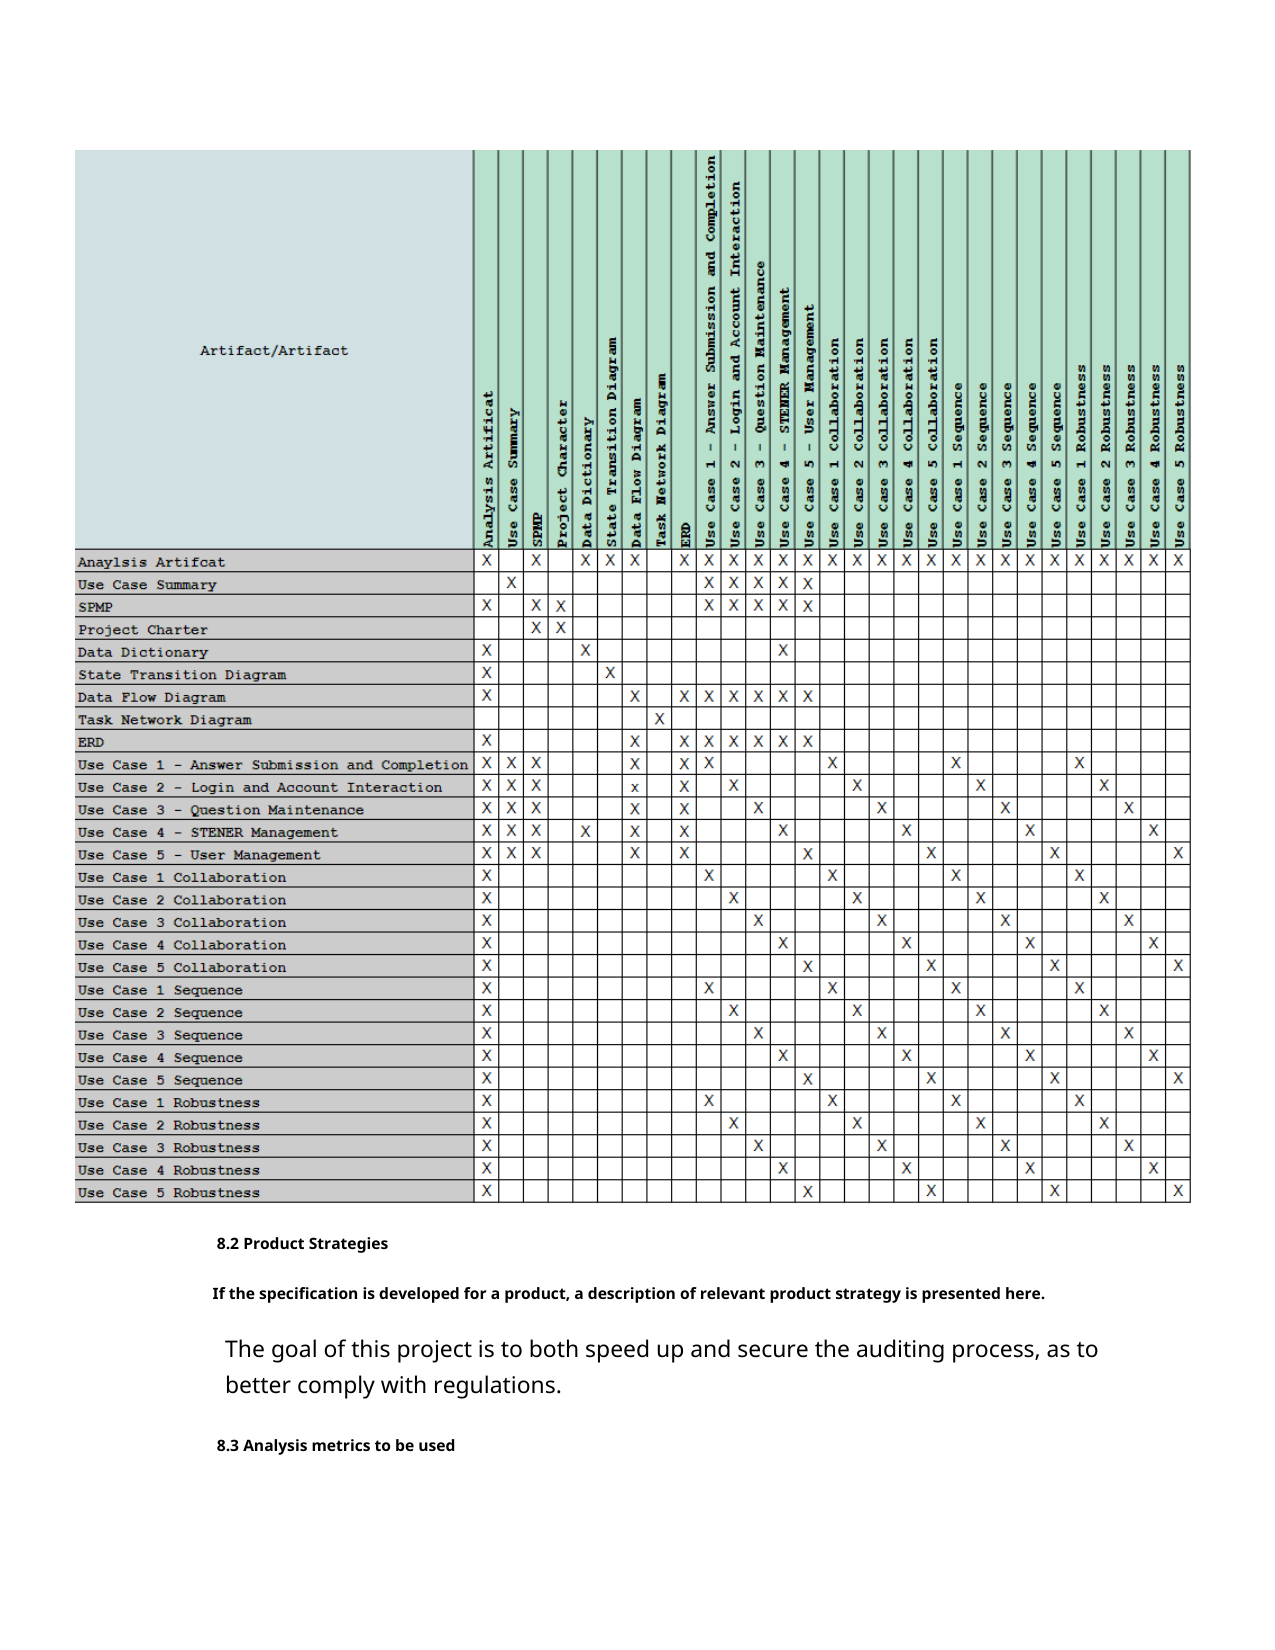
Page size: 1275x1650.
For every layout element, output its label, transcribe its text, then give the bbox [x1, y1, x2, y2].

text If the specification is developed for a product, a description of relevant product strategy is presented here. [212, 1283, 1125, 1304]
picture [75, 150, 1192, 1204]
text The goal of this project is to both speed up and secure the auditing process, as to better comply with regulations. [225, 1333, 1125, 1400]
text 8.3 Analysis metrics to be used [212, 1434, 1125, 1456]
text 8.2 Product Strategies [212, 1232, 1125, 1254]
